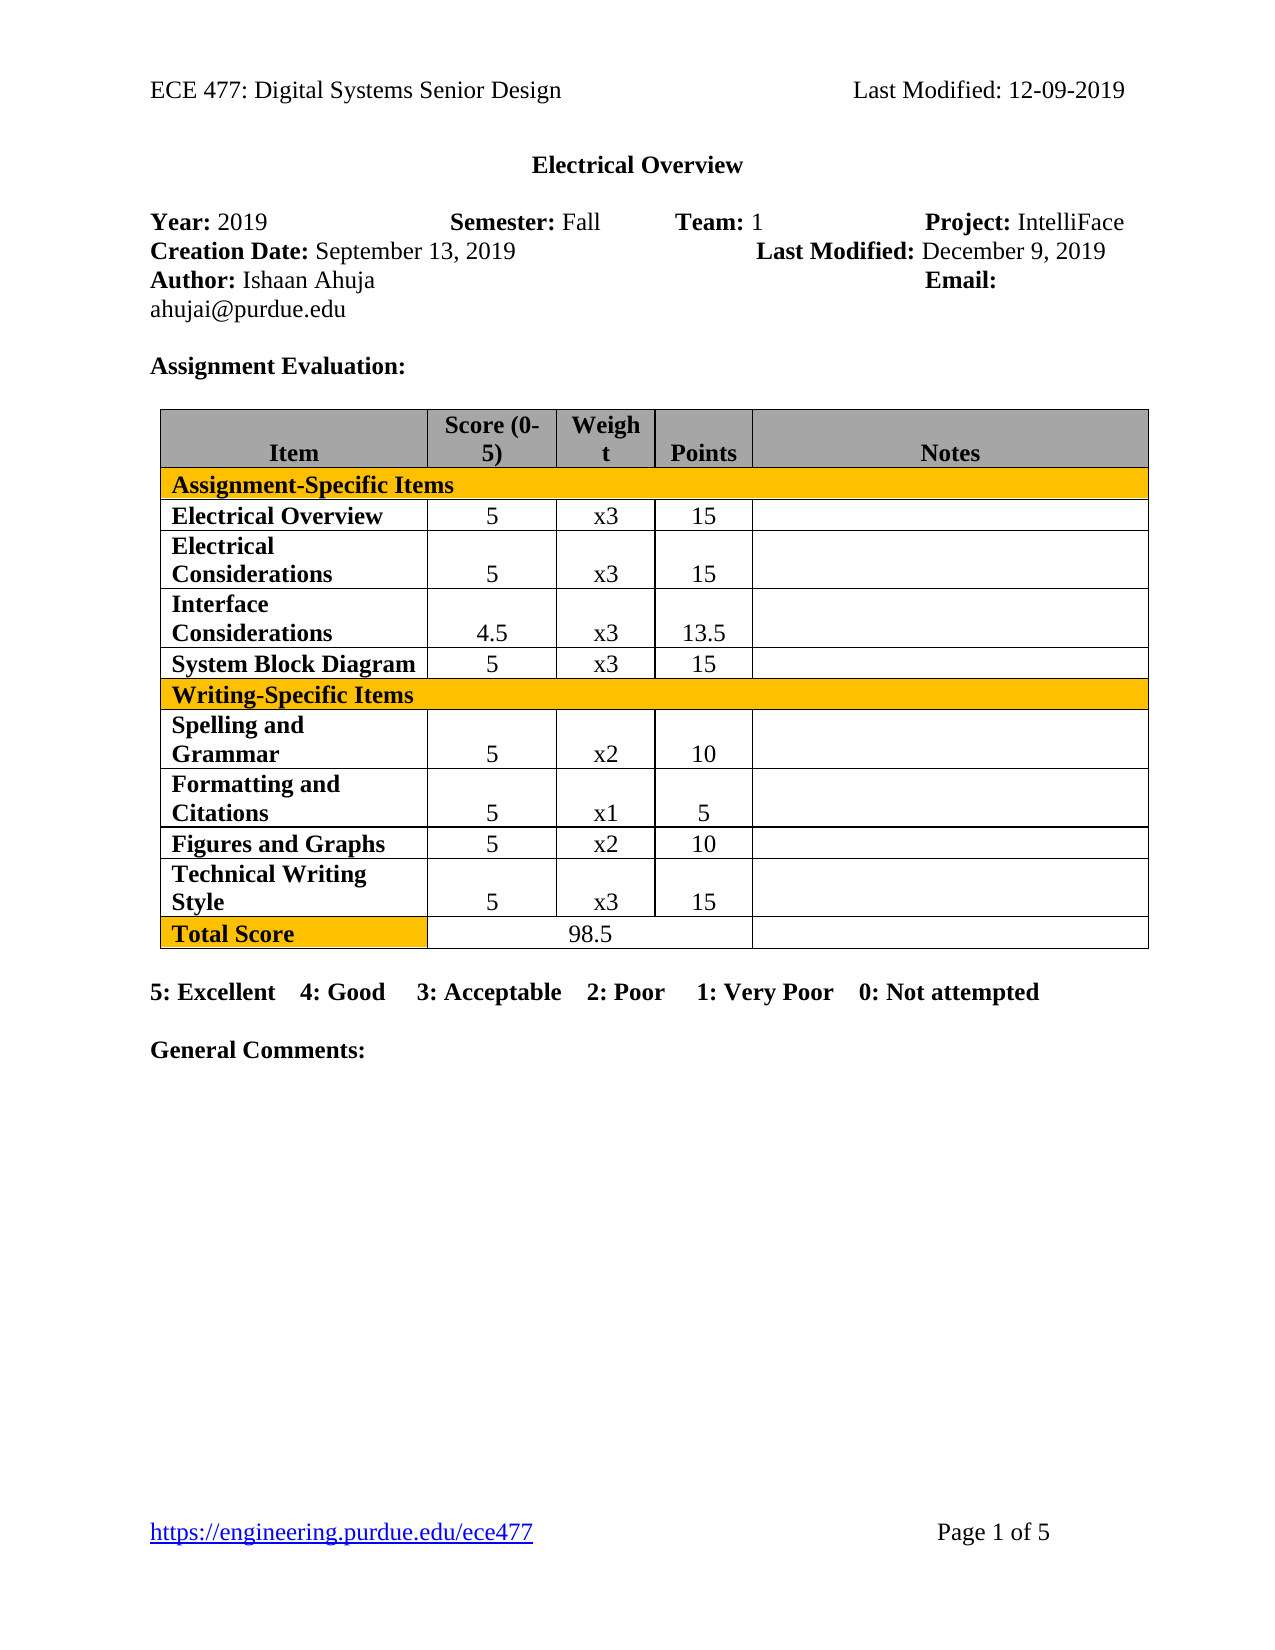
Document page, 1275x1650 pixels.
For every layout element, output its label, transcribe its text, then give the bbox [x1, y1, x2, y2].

table_cell 5 [656, 769, 752, 826]
title Assignment Evaluation: [150, 351, 1125, 380]
table_cell 10 [656, 828, 752, 858]
table_cell x3 [557, 859, 654, 916]
table_cell Electrical Overview [161, 500, 427, 530]
table_cell Spelling and Grammar [161, 710, 427, 768]
title Author: Ishaan Ahuja Email: ahujai@purdue.edu [150, 265, 1125, 322]
table_cell x2 [557, 828, 654, 858]
table_cell [753, 589, 1148, 647]
table_header Item [161, 410, 427, 467]
table_cell Technical Writing Style [161, 859, 427, 916]
table_cell 13.5 [656, 589, 752, 647]
table_cell [753, 500, 1148, 530]
table_cell [753, 828, 1148, 858]
title Electrical Overview [150, 150, 1125, 179]
table_cell 15 [656, 531, 752, 588]
table_cell 5 [428, 531, 556, 588]
table_header Notes [753, 410, 1148, 467]
table_cell x1 [557, 769, 654, 826]
table_cell x3 [557, 531, 654, 588]
title Year: 2019 Semester: Fall Team: 1 Project: IntelliFace [150, 207, 1125, 236]
table_cell 4.5 [428, 589, 556, 647]
table_cell 5 [428, 828, 556, 858]
table_cell Total Score [161, 917, 427, 947]
table_cell System Block Diagram [161, 648, 427, 678]
table_header Score (0-5) [428, 410, 556, 467]
table_cell 15 [656, 648, 752, 678]
table_cell [753, 769, 1148, 826]
table_header Weight [557, 410, 654, 467]
table_cell [753, 710, 1148, 768]
table_cell 5 [428, 769, 556, 826]
table_cell [753, 917, 1148, 947]
table_cell 5 [428, 648, 556, 678]
title General Comments: [150, 1035, 1125, 1063]
table_header Points [656, 410, 752, 467]
table_cell 15 [656, 500, 752, 530]
table_cell [753, 859, 1148, 916]
table_cell Formatting and Citations [161, 769, 427, 826]
table_cell x3 [557, 500, 654, 530]
title Creation Date: September 13, 2019 Last Modified: December 9, 2019 [150, 236, 1125, 265]
table_cell x3 [557, 648, 654, 678]
table_cell 15 [656, 859, 752, 916]
table_cell Assignment-Specific Items [161, 468, 1148, 498]
title 5: Excellent 4: Good 3: Acceptable 2: Poor 1: Very Poor 0: Not attempted [150, 977, 1125, 1006]
table_cell 5 [428, 710, 556, 768]
table_cell [753, 648, 1148, 678]
table_cell x3 [557, 589, 654, 647]
table_cell x2 [557, 710, 654, 768]
table_cell Electrical Considerations [161, 531, 427, 588]
table_cell 10 [656, 710, 752, 768]
table_cell Interface Considerations [161, 589, 427, 647]
table_cell 5 [428, 500, 556, 530]
table_cell 5 [428, 859, 556, 916]
table_cell [753, 531, 1148, 588]
table_cell Writing-Specific Items [161, 679, 1148, 709]
table_cell 98.5 [428, 917, 752, 947]
table_cell Figures and Graphs [161, 828, 427, 858]
